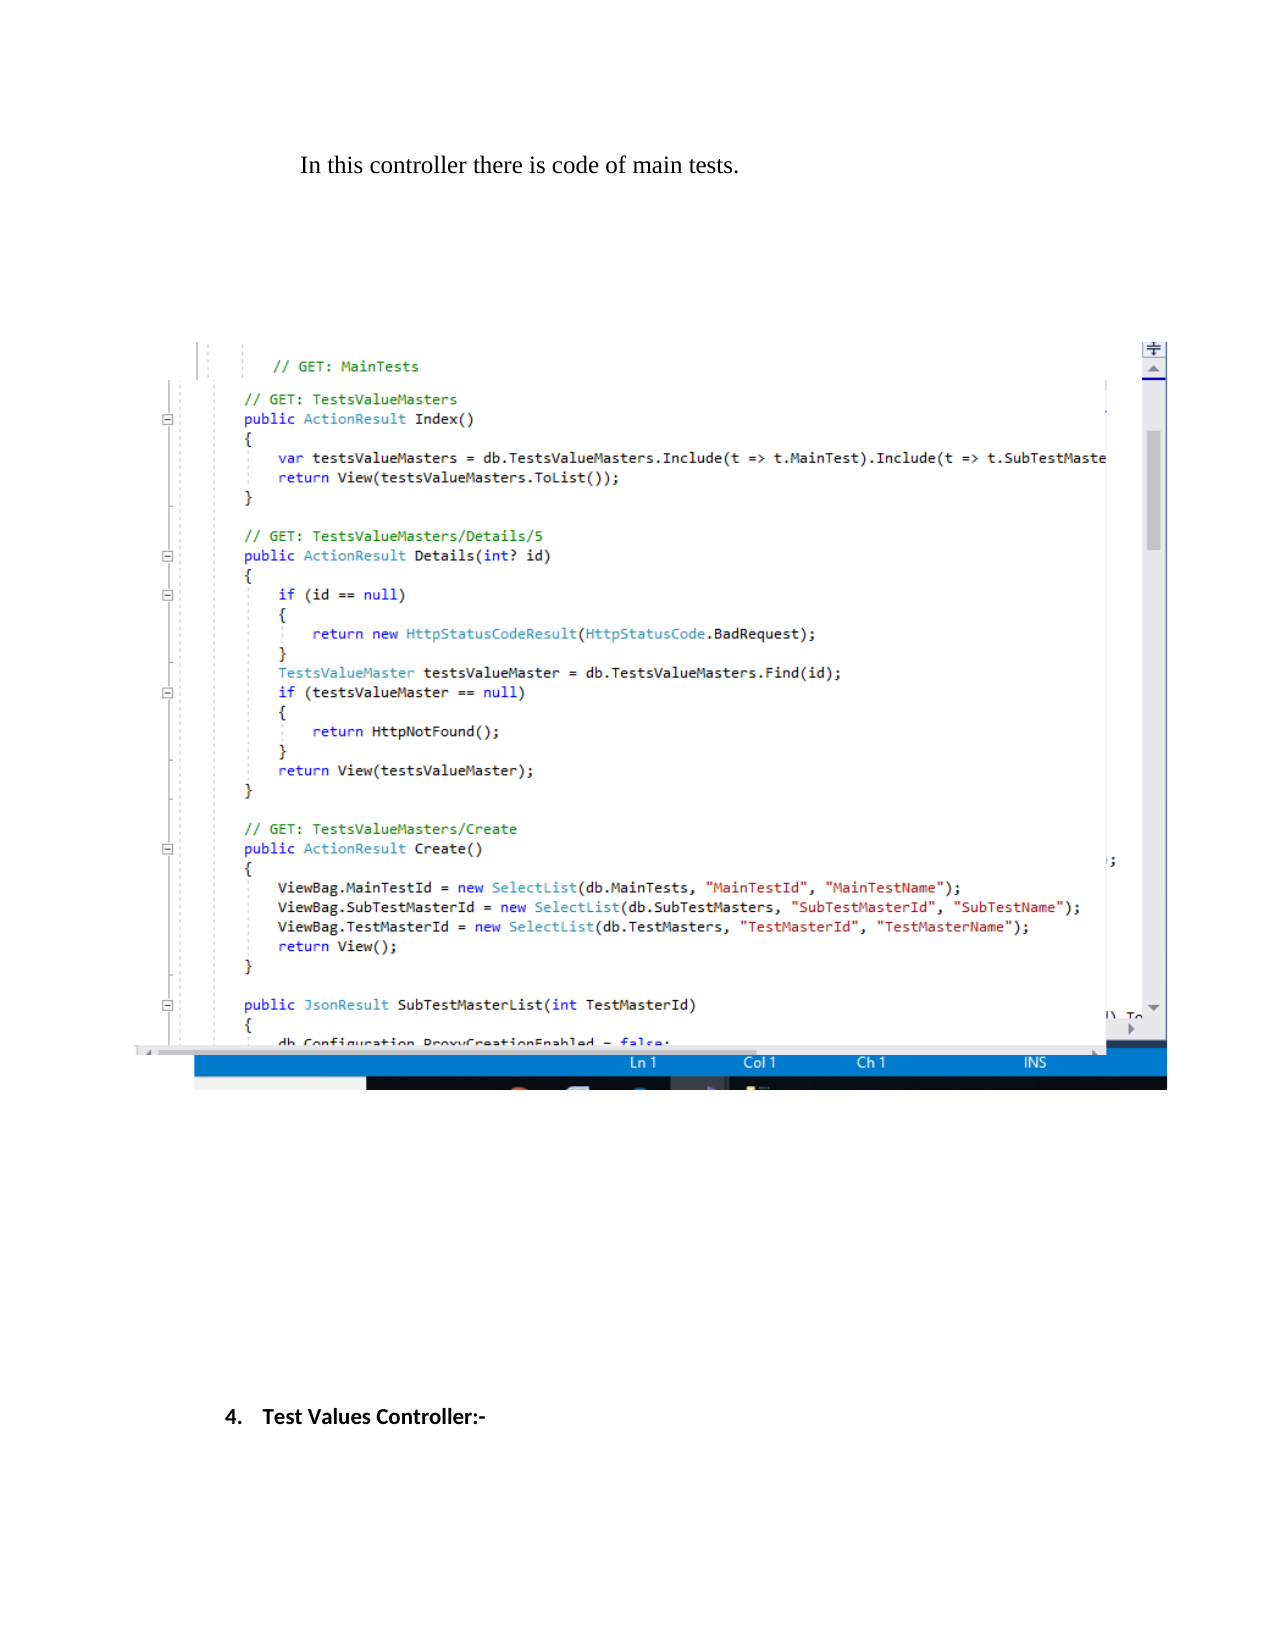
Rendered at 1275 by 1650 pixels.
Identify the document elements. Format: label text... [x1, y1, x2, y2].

picture [133, 342, 1168, 1090]
list In this controller there is code of main tests. [300, 150, 1125, 179]
list Test Values Controller:- [225, 1402, 1125, 1430]
